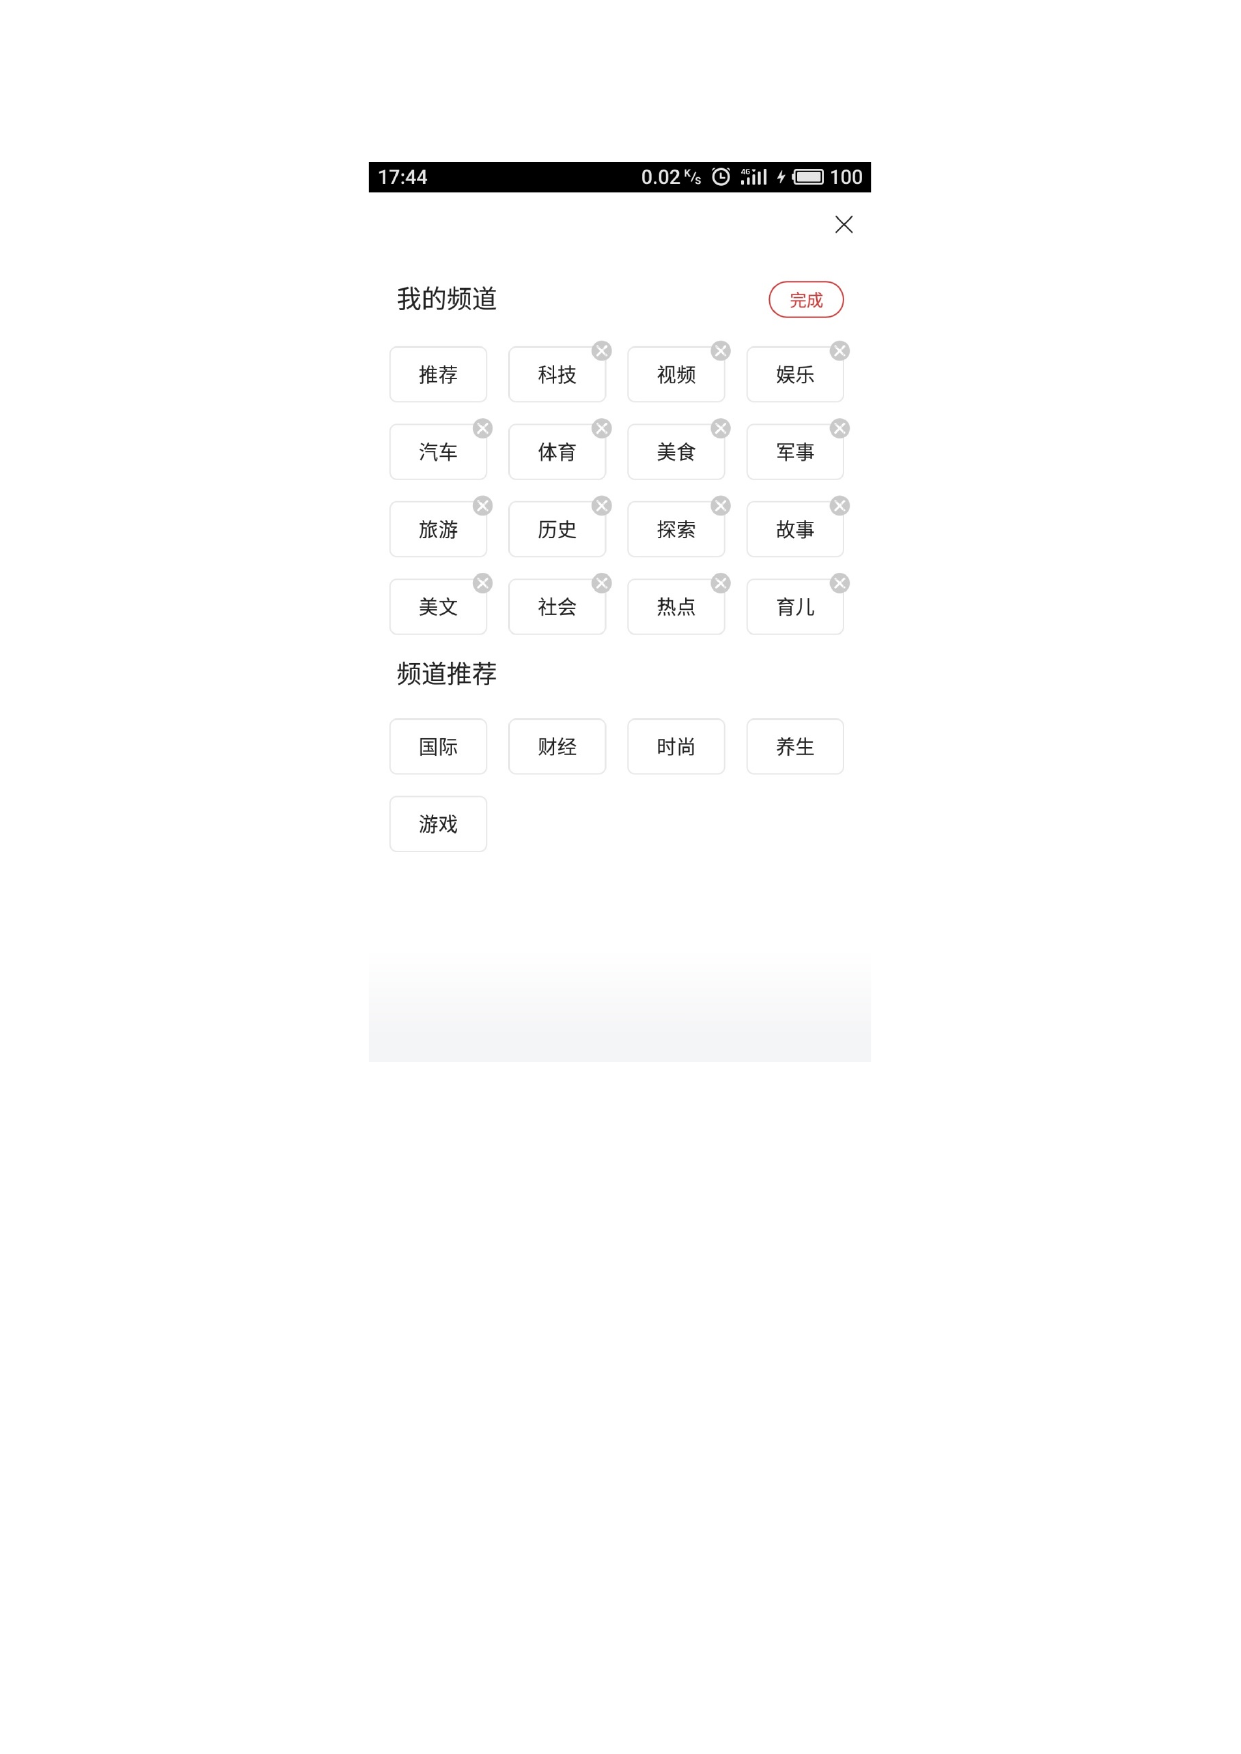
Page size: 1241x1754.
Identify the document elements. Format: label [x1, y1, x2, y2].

picture [368, 162, 872, 1062]
